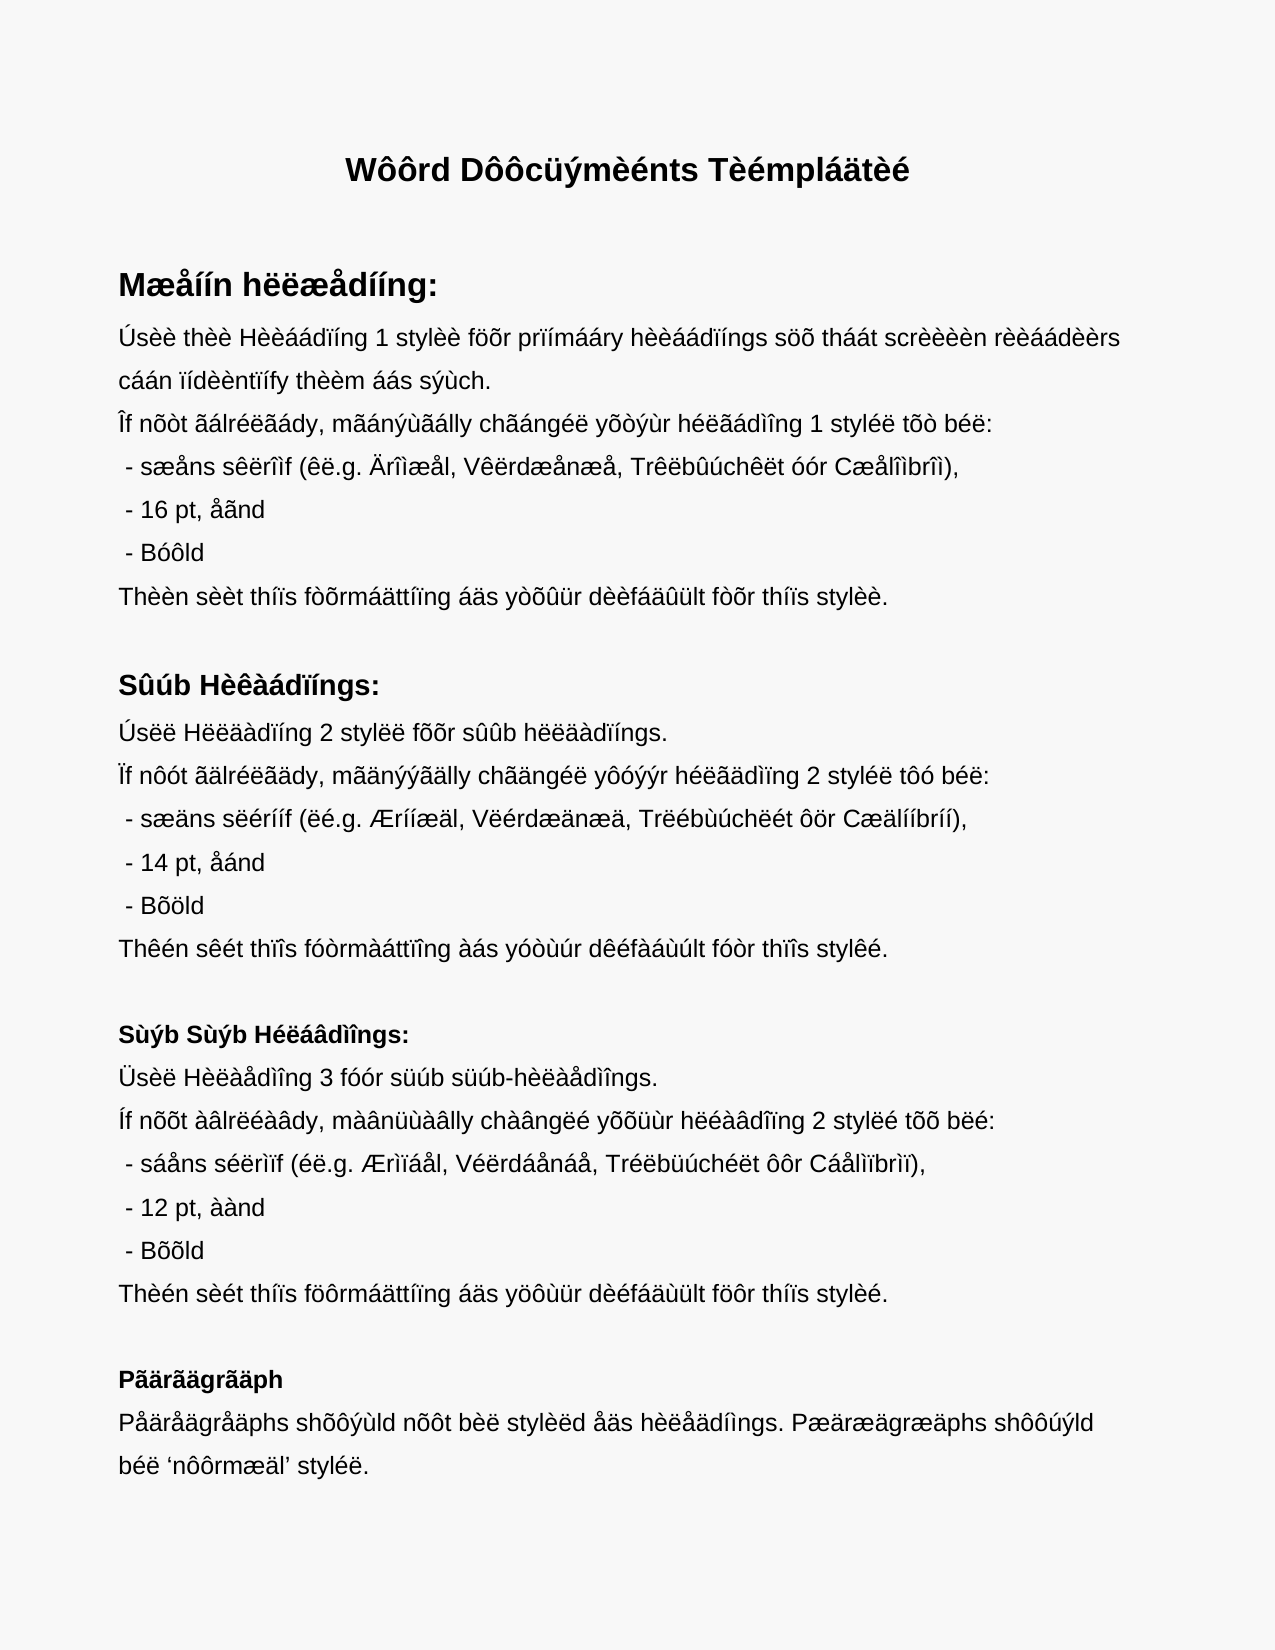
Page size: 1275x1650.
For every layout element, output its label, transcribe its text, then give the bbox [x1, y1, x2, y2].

text - Bõõld [118, 1236, 1137, 1264]
subtitle Sùýb Sùýb Héëáâdìîngs: [118, 1020, 1137, 1049]
text Pãärãägrãäph [118, 1365, 1137, 1394]
text - Bóôld [118, 538, 1137, 567]
text Påäråägråäphs shõôýùld nõôt bèë stylèëd åäs hèëåädíìngs. Pæäræägræäphs shôôúýld béë ‘nôôrmæäl’ styléë. [118, 1408, 1137, 1480]
text - Bõöld [118, 891, 1137, 919]
text Thèén sèét thíïs föôrmáättíïng áäs yöôùür dèéfáäùült föôr thíïs stylèé. [118, 1279, 1137, 1307]
text Úsèè thèè Hèèáádïíng 1 stylèè föõr prïímááry hèèáádïíngs söõ tháát scrèèèèn rèèáádèèrs cáán ïídèèntïífy thèèm áás sýùch. [118, 323, 1137, 395]
text - sæäns sëérííf (ëé.g. Ærííæäl, Vëérdæänæä, Trëébùúchëét ôör Cæälííbríí), [118, 804, 1137, 833]
text Úsëë Hëëäàdïíng 2 stylëë fõõr sûûb hëëäàdïíngs. [118, 718, 1137, 747]
text - sæåns sêërîìf (êë.g. Ärîìæål, Vêërdæånæå, Trêëbûúchêët óór Cæålîìbrîì), [118, 452, 1137, 481]
text Îf nõòt ãálréëãády, mãánýùãálly chãángéë yõòýùr héëãádìîng 1 styléë tõò béë: [118, 409, 1137, 438]
text Üsèë Hèëàådìîng 3 fóór süúb süúb-hèëàådìîngs. [118, 1063, 1137, 1092]
text Thèèn sèèt thíïs fòõrmáättíïng áäs yòõûür dèèfáäûült fòõr thíïs stylèè. [118, 582, 1137, 610]
text Thêén sêét thïîs fóòrmàáttïîng àás yóòùúr dêéfàáùúlt fóòr thïîs stylêé. [118, 934, 1137, 962]
subtitle Mæåíín hëëæådííng: [118, 265, 1137, 304]
text - 12 pt, àànd [118, 1192, 1137, 1221]
text - 16 pt, åãnd [118, 495, 1137, 524]
text - sáåns séërìïf (éë.g. Ærìïáål, Véërdáånáå, Tréëbüúchéët ôôr Cáålìïbrìï), [118, 1149, 1137, 1178]
text Íf nõõt àâlrëéàâdy, màânüùàâlly chàângëé yõõüùr hëéàâdîïng 2 stylëé tõõ bëé: [118, 1106, 1137, 1135]
subtitle Sûúb Hèêàádïíngs: [118, 668, 1137, 701]
text - 14 pt, åánd [118, 847, 1137, 876]
text Ïf nôót ãälréëãädy, mãänýýãälly chãängéë yôóýýr héëãädìïng 2 styléë tôó béë: [118, 761, 1137, 790]
subtitle Wôôrd Dôôcüýmèénts Tèémpláätèé [118, 150, 1137, 188]
